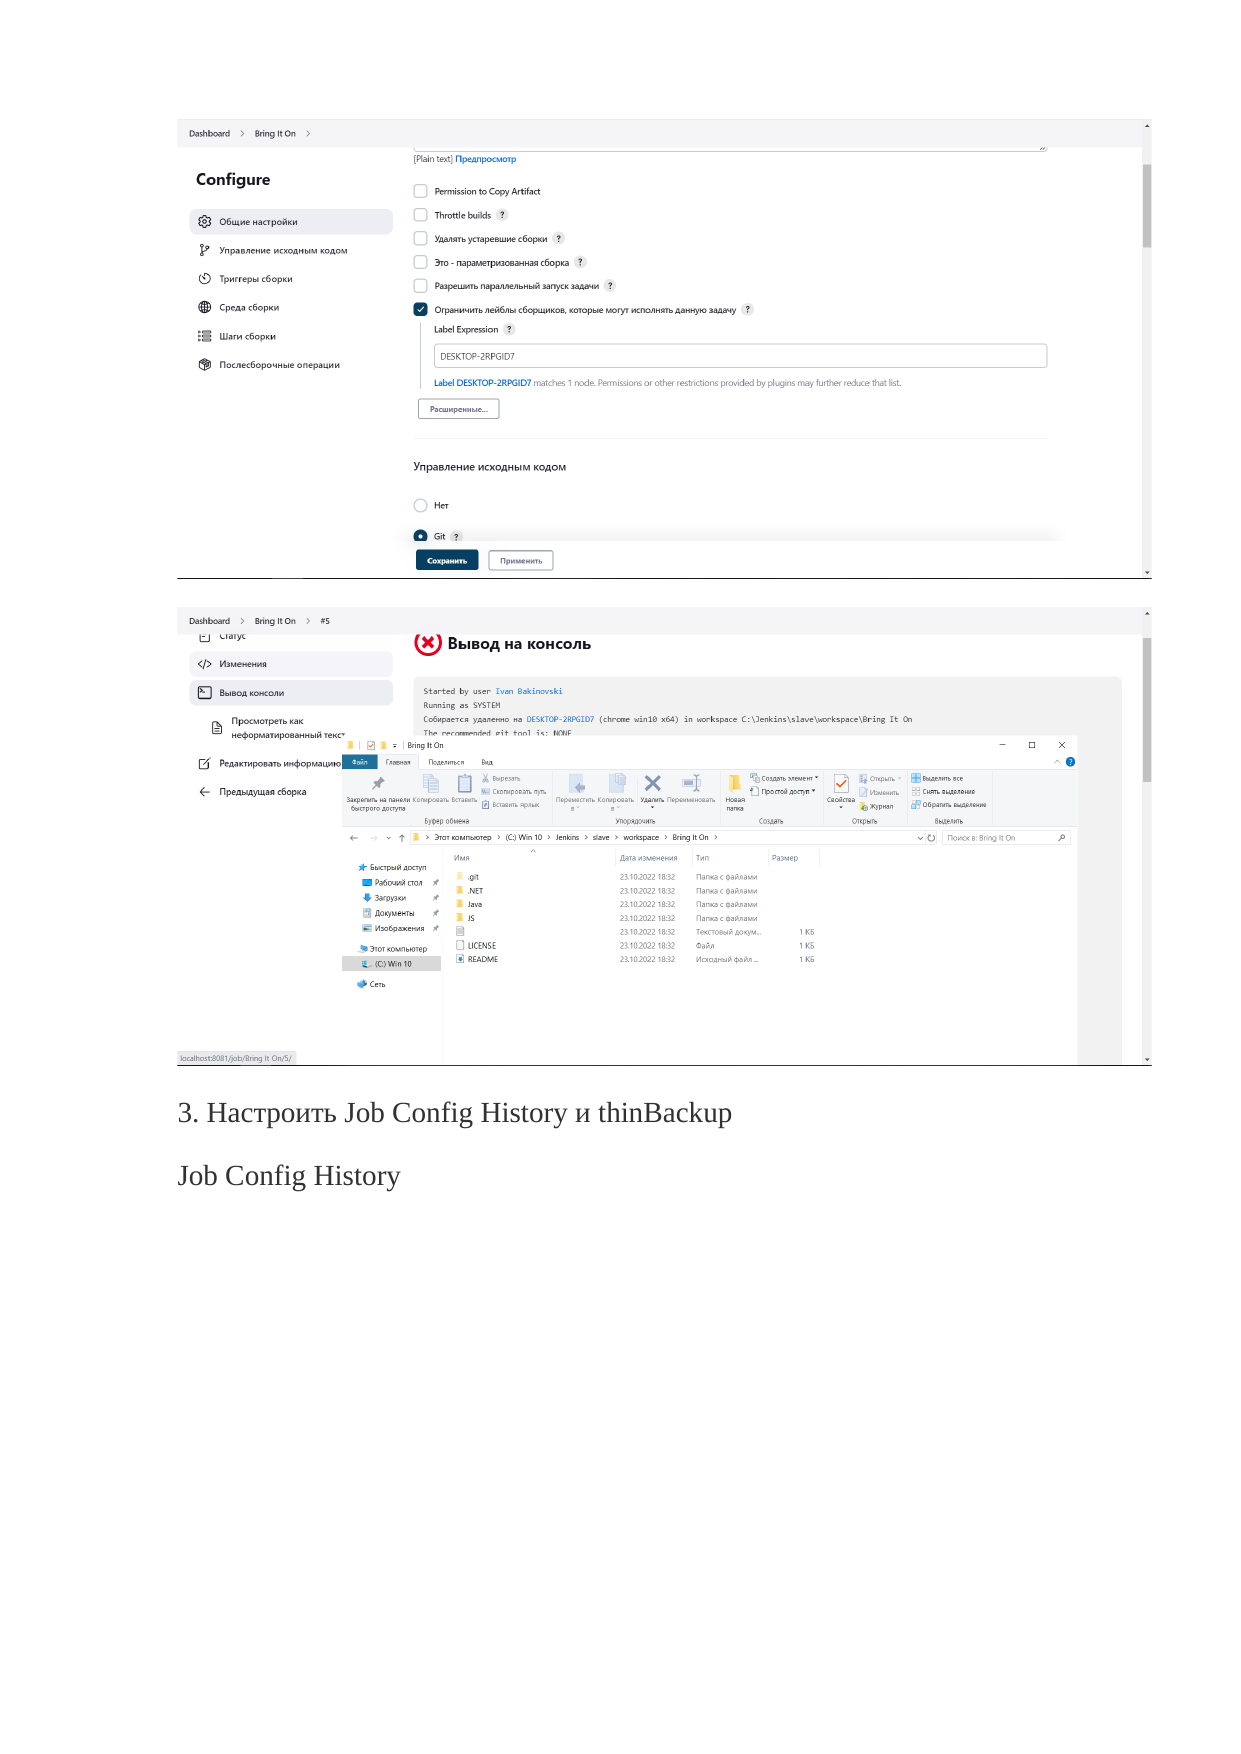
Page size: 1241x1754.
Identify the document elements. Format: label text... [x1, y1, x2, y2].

text Job Config History [177, 1158, 1152, 1191]
text 3. Настроить Job Config History и thinBackup [177, 1095, 1152, 1129]
picture [177, 607, 1152, 1066]
picture [177, 118, 1152, 579]
